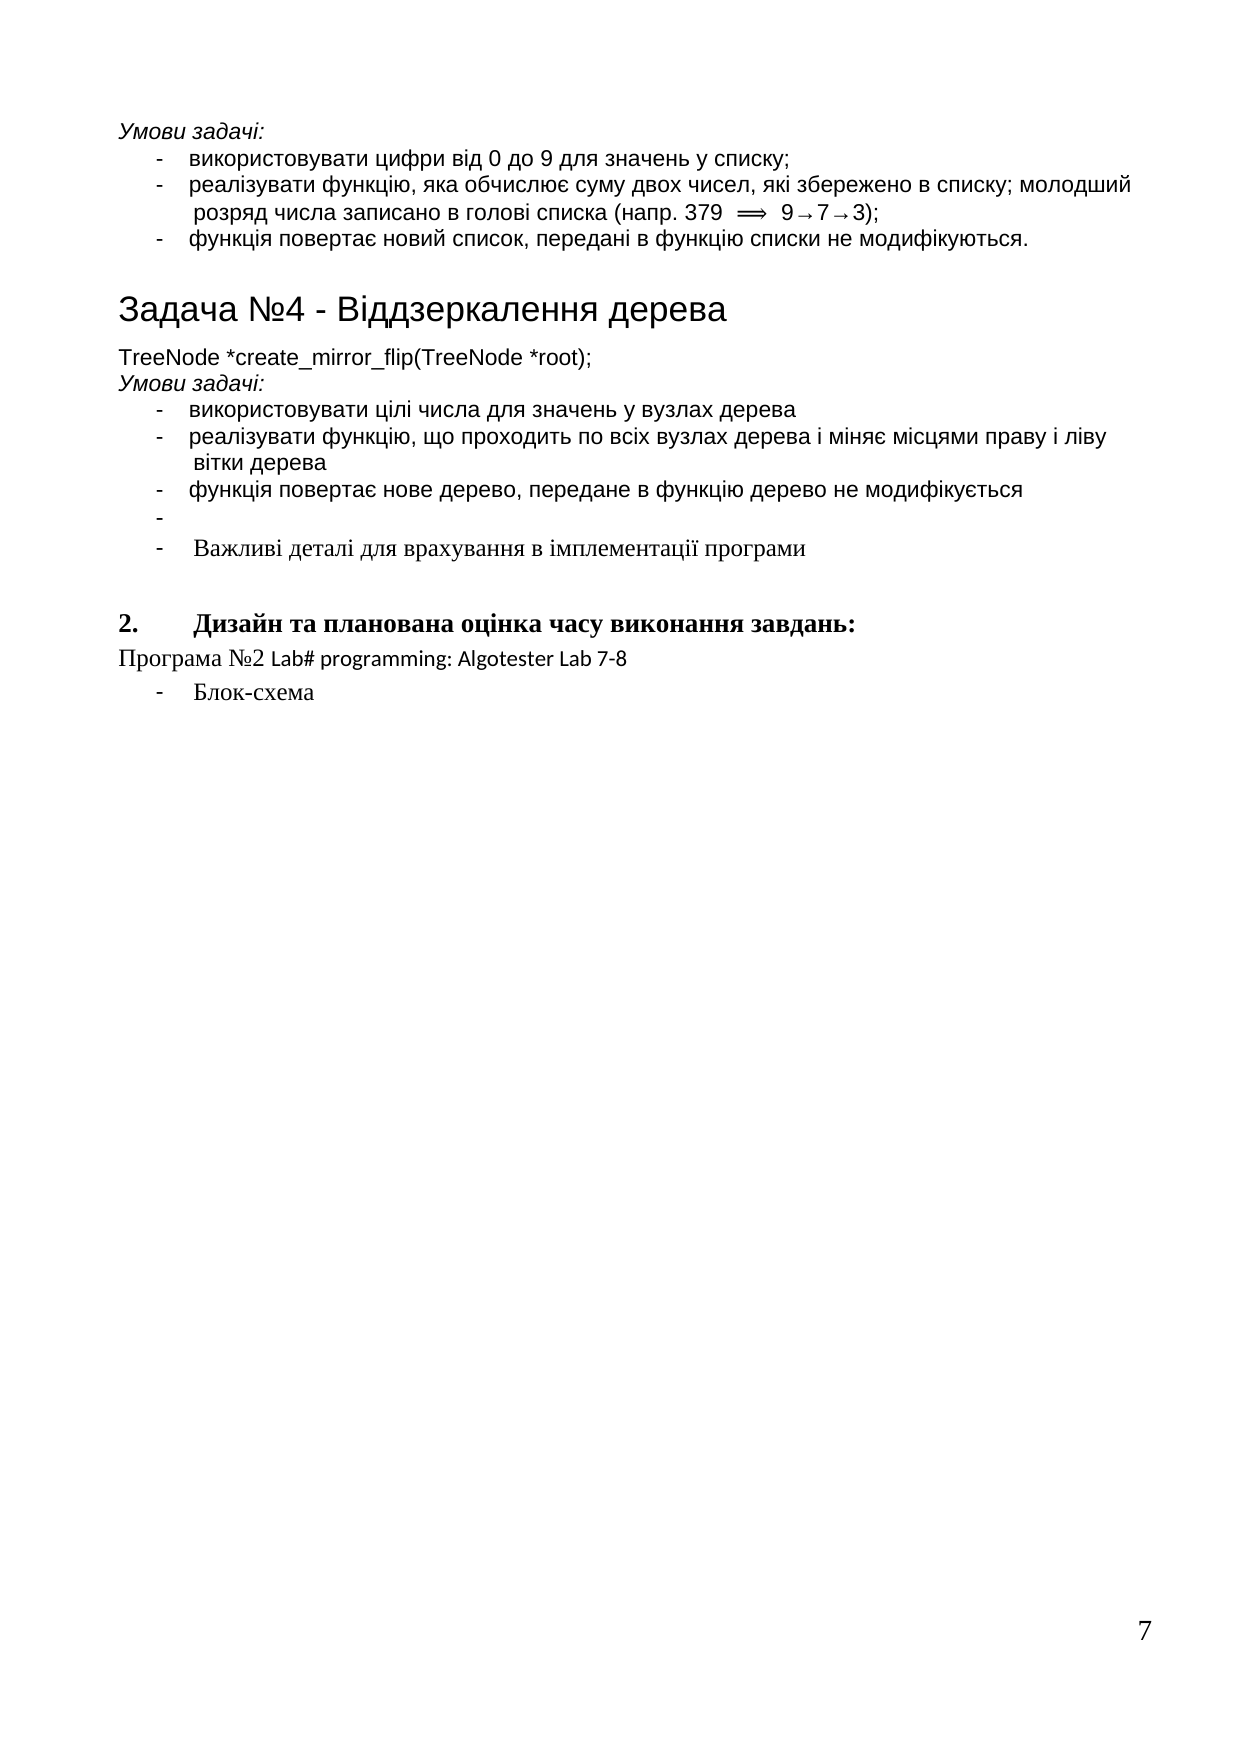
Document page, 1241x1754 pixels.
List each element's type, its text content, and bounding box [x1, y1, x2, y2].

text - функція повертає нове дерево, передане в функцію дерево не модифікується [156, 476, 1152, 502]
text - використовувати цілі числа для значень у вузлах дерева [156, 396, 1152, 423]
text TreeNode *create_mirror_flip(TreeNode *root); [118, 344, 1152, 370]
list Блок-схема [156, 676, 1152, 707]
text - використовувати цифри від 0 до 9 для значень у списку; [156, 144, 1152, 171]
text Програма №2 Lab# programming: Algotester Lab 7-8 [118, 643, 1152, 672]
subtitle Задача №4 - Віддзеркалення дерева [118, 289, 1152, 329]
list Важливі деталі для врахування в імплементації програми [156, 532, 1152, 563]
subtitle 2. Дизайн та планована оцінка часу виконання завдань: [118, 607, 1152, 638]
text - реалізувати функцію, що проходить по всіх вузлах дерева і міняє місцями праву і ліву вітки дерева [156, 423, 1152, 476]
text Умови задачі: [118, 118, 1152, 144]
text - реалізувати функцію, яка обчислює суму двох чисел, які збережено в списку; молодший розряд числа записано в голові списка (напр. 379 ⟹ 9→7→3); [156, 171, 1152, 225]
text - функція повертає новий список, передані в функцію списки не модифікуються. [156, 225, 1152, 251]
text Умови задачі: [118, 370, 1152, 396]
